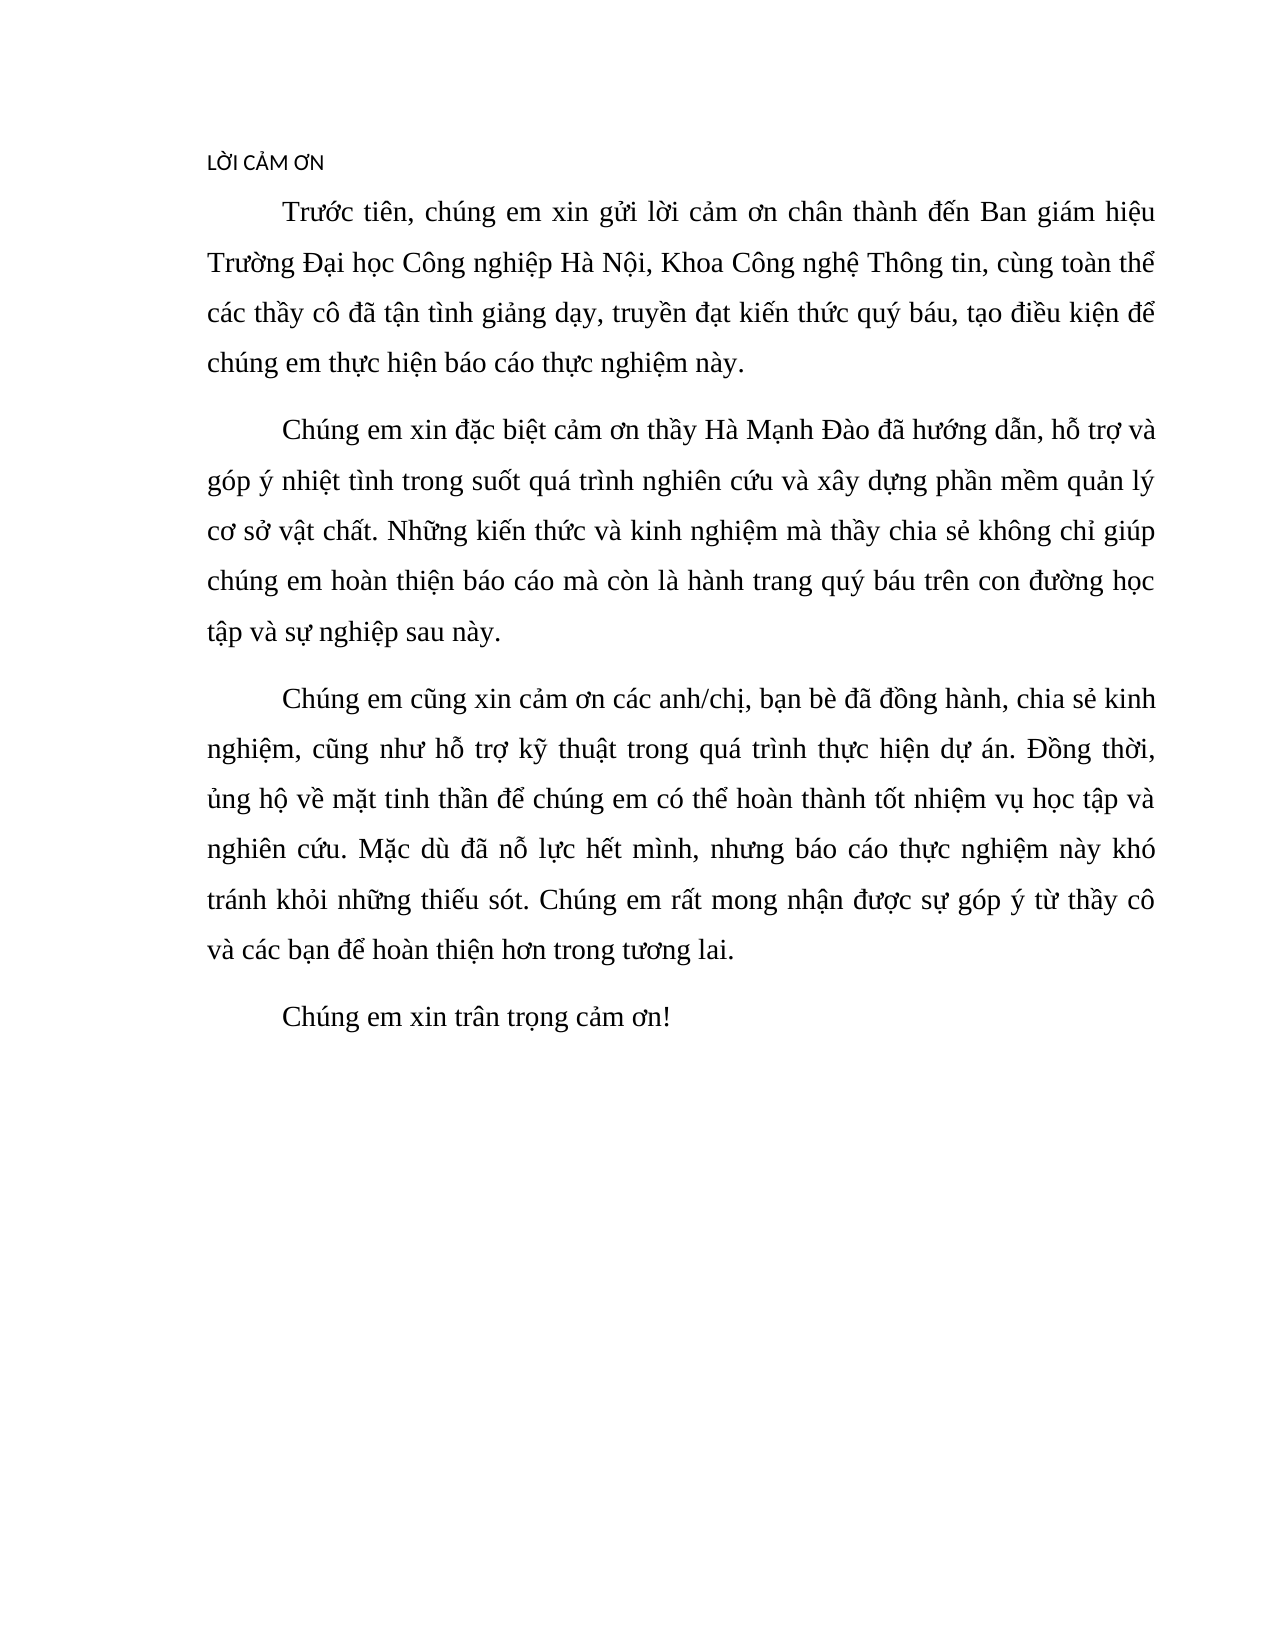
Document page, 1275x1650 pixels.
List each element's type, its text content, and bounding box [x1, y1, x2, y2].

subtitle LỜI CẢM ƠN [207, 148, 1157, 176]
text Chúng em cũng xin cảm ơn các anh/chị, bạn bè đã đồng hành, chia sẻ kinh nghiệm, cũng như hỗ trợ kỹ thuật trong quá trình thực hiện dự án. Đồng thời, ủng hộ về mặt tinh thần để chúng em có thể hoàn thành tốt nhiệm vụ học tập và nghiên cứu. Mặc dù đã nỗ lực hết mình, nhưng báo cáo thực nghiệm này khó tránh khỏi những thiếu sót. Chúng em rất mong nhận được sự góp ý từ thầy cô và các bạn để hoàn thiện hơn trong tương lai. [207, 681, 1157, 966]
text Chúng em xin đặc biệt cảm ơn thầy Hà Mạnh Đào đã hướng dẫn, hỗ trợ và góp ý nhiệt tình trong suốt quá trình nghiên cứu và xây dựng phần mềm quản lý cơ sở vật chất. Những kiến thức và kinh nghiệm mà thầy chia sẻ không chỉ giúp chúng em hoàn thiện báo cáo mà còn là hành trang quý báu trên con đường học tập và sự nghiệp sau này. [207, 412, 1157, 647]
text Trước tiên, chúng em xin gửi lời cảm ơn chân thành đến Ban giám hiệu Trường Đại học Công nghiệp Hà Nội, Khoa Công nghệ Thông tin, cùng toàn thể các thầy cô đã tận tình giảng dạy, truyền đạt kiến thức quý báu, tạo điều kiện để chúng em thực hiện báo cáo thực nghiệm này. [207, 194, 1157, 379]
text Chúng em xin trân trọng cảm ơn! [207, 999, 1157, 1033]
